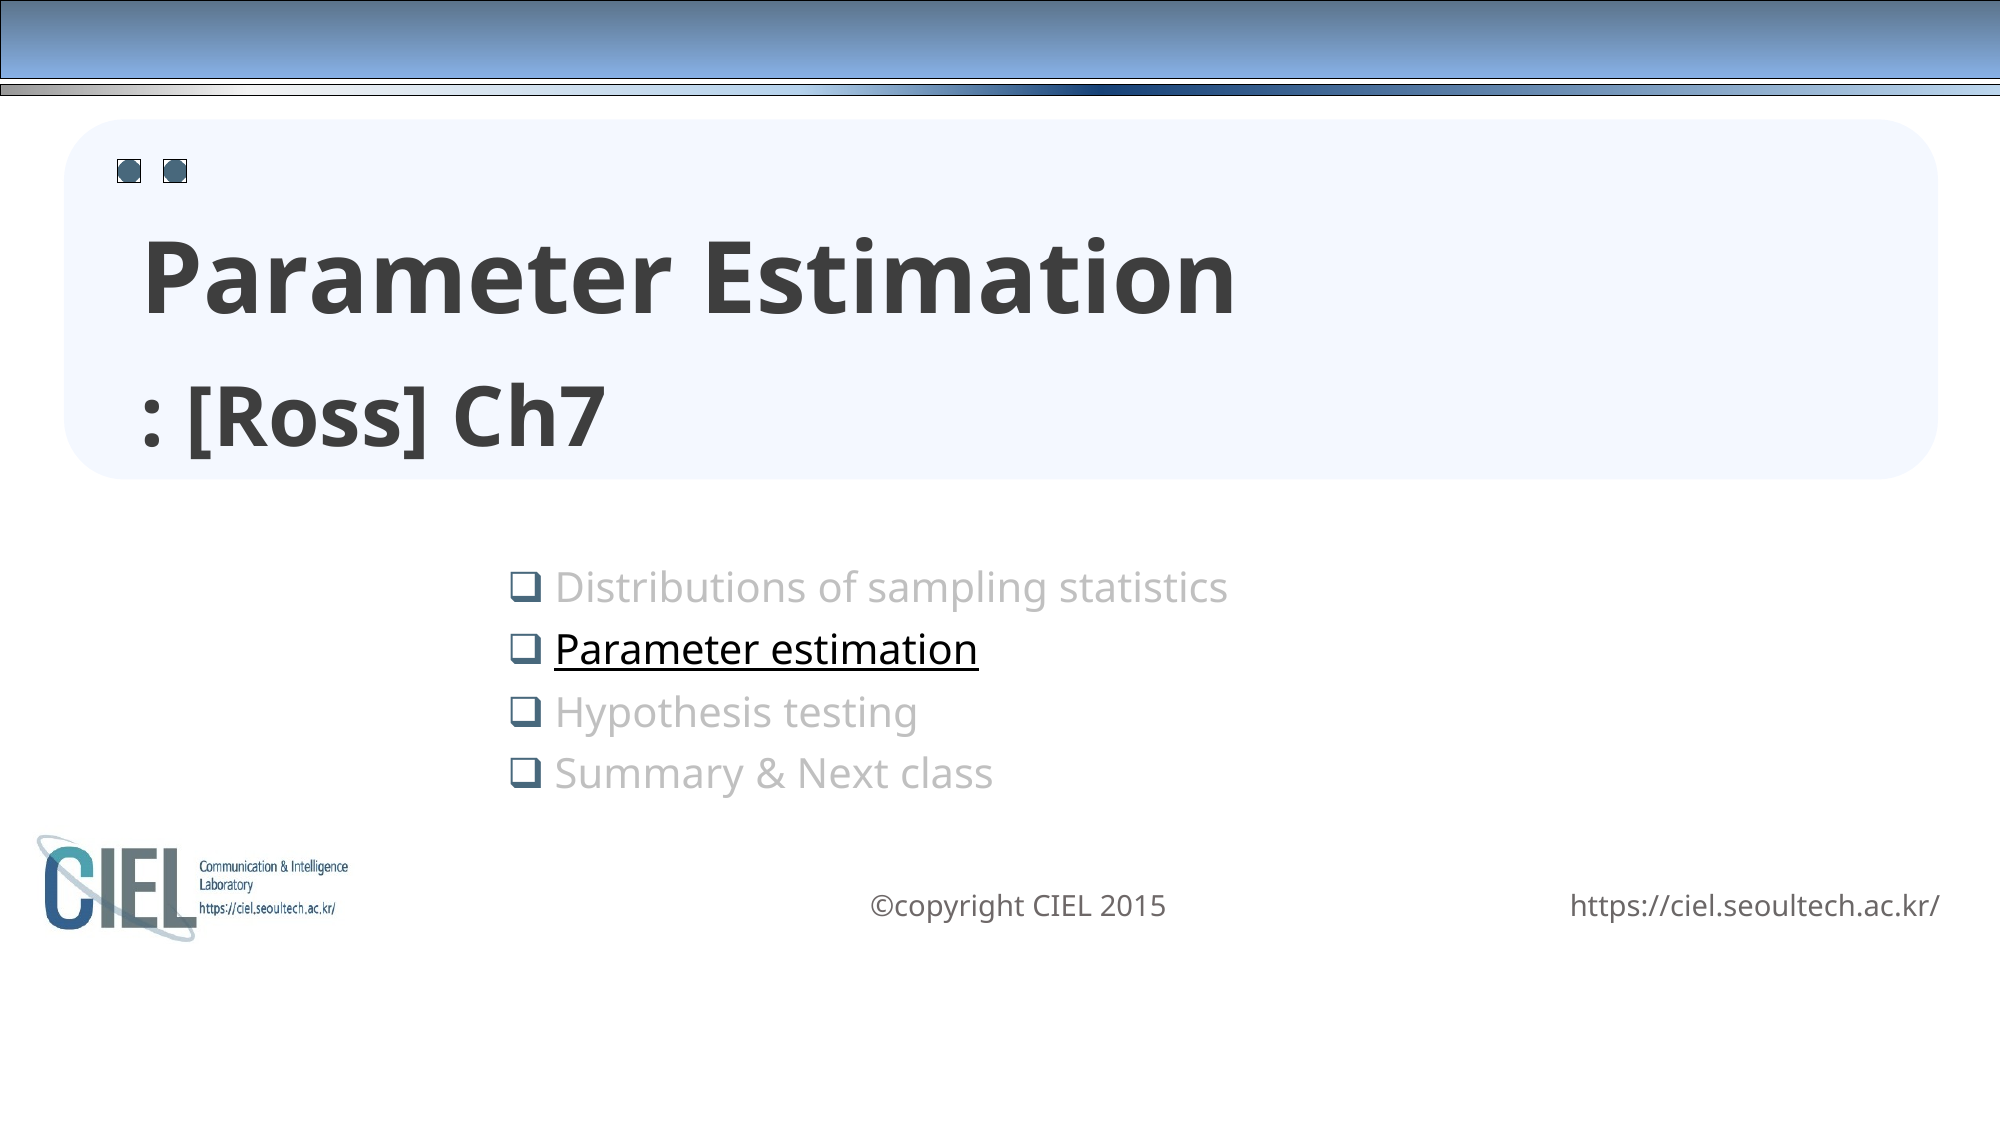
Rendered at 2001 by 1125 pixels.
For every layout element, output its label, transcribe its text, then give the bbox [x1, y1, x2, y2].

subtitle Distributions of sampling statistics [507, 558, 1983, 615]
subtitle : [Ross] Ch7 [140, 343, 1983, 472]
picture [32, 825, 356, 944]
list Summary & Next class [507, 744, 1983, 801]
picture [164, 160, 186, 182]
list Parameter estimation [507, 620, 1983, 677]
text ©copyright CIEL 2015 https://ciel.seoultech.ac.kr/ [870, 885, 1983, 925]
subtitle Parameter Estimation [140, 197, 1983, 343]
picture [1, 1, 2000, 78]
picture [1, 85, 2000, 95]
picture [118, 160, 140, 182]
list Hypothesis testing [507, 682, 1983, 739]
